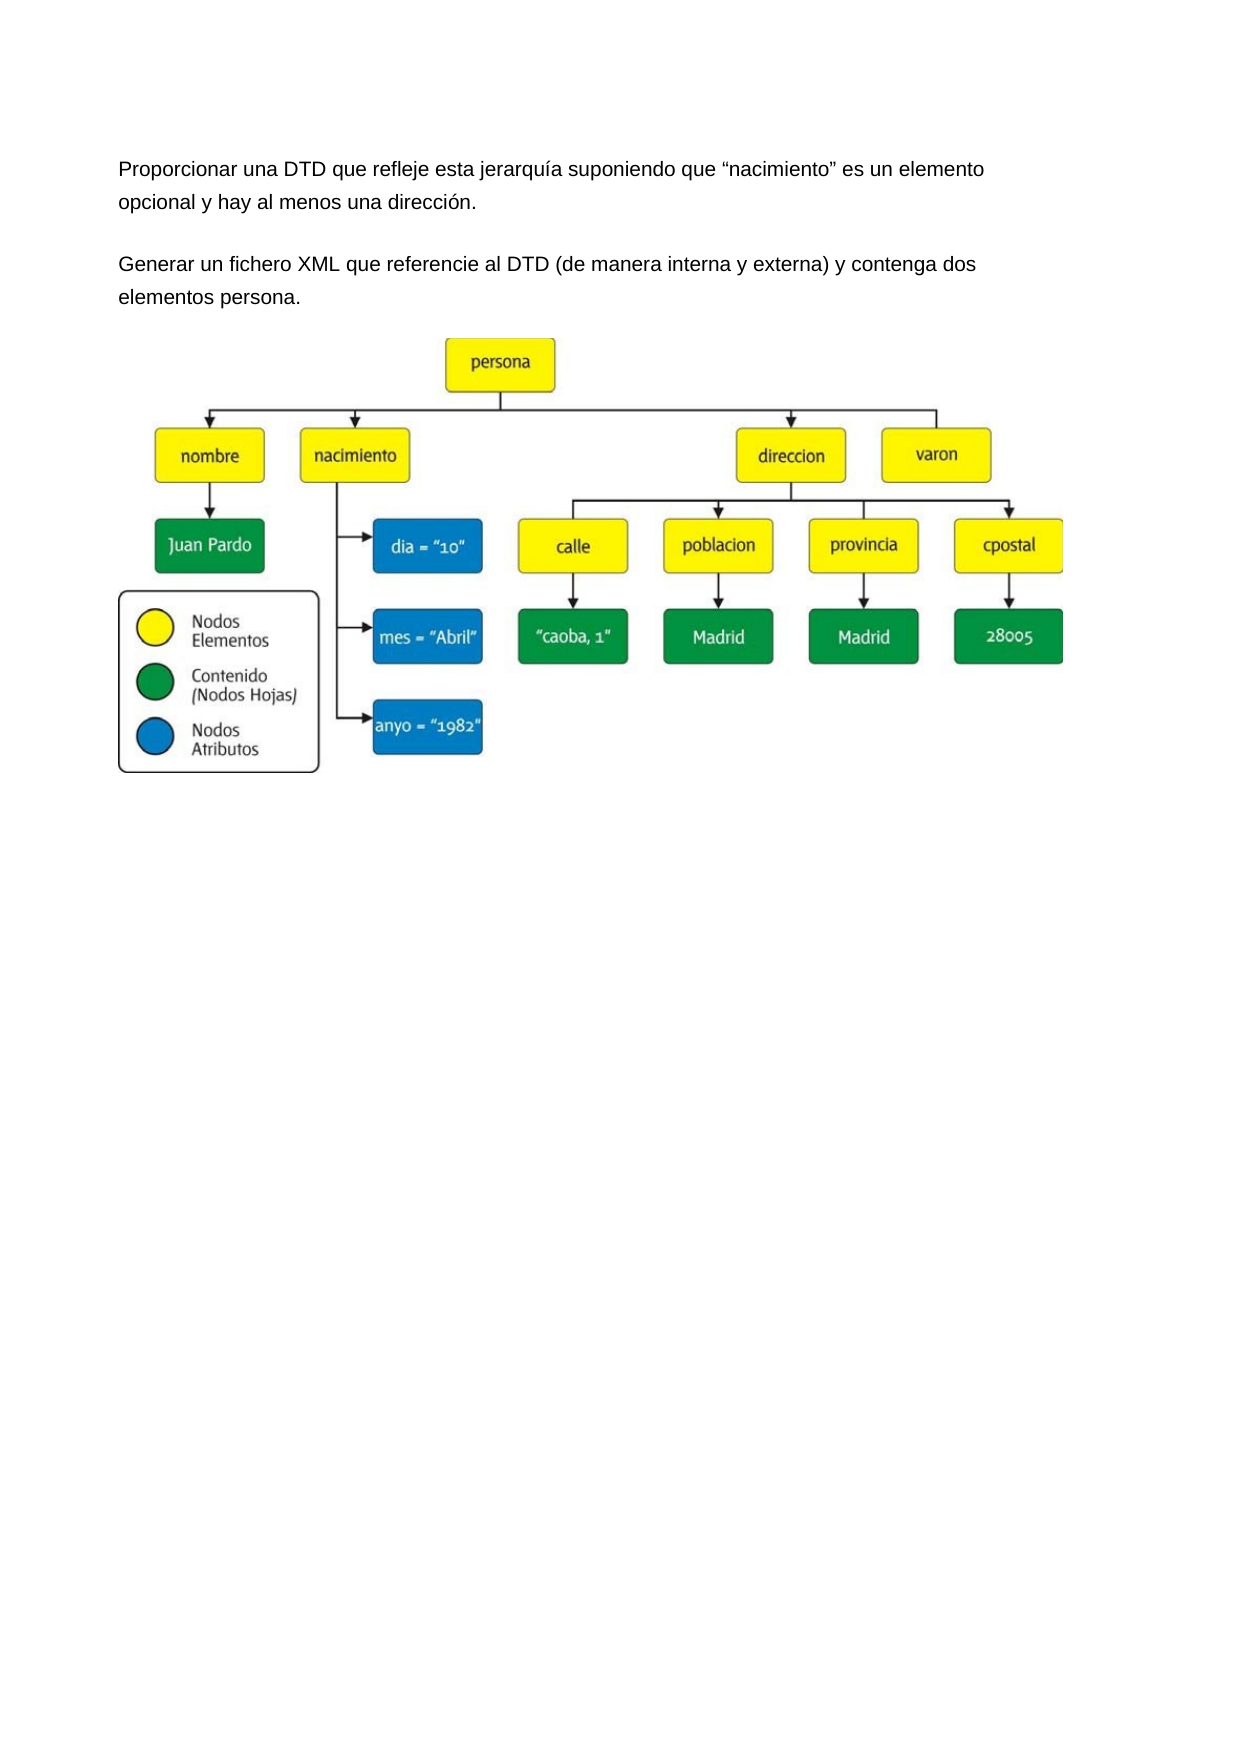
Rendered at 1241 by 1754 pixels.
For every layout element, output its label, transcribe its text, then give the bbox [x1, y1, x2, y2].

text Generar un fichero XML que referencie al DTD (de manera interna y externa) y contenga dos elementos persona. [118, 243, 1063, 309]
text Proporcionar una DTD que refleje esta jerarquía suponiendo que “nacimiento” es un elemento opcional y hay al menos una dirección. [118, 148, 1063, 214]
picture [118, 338, 1063, 773]
